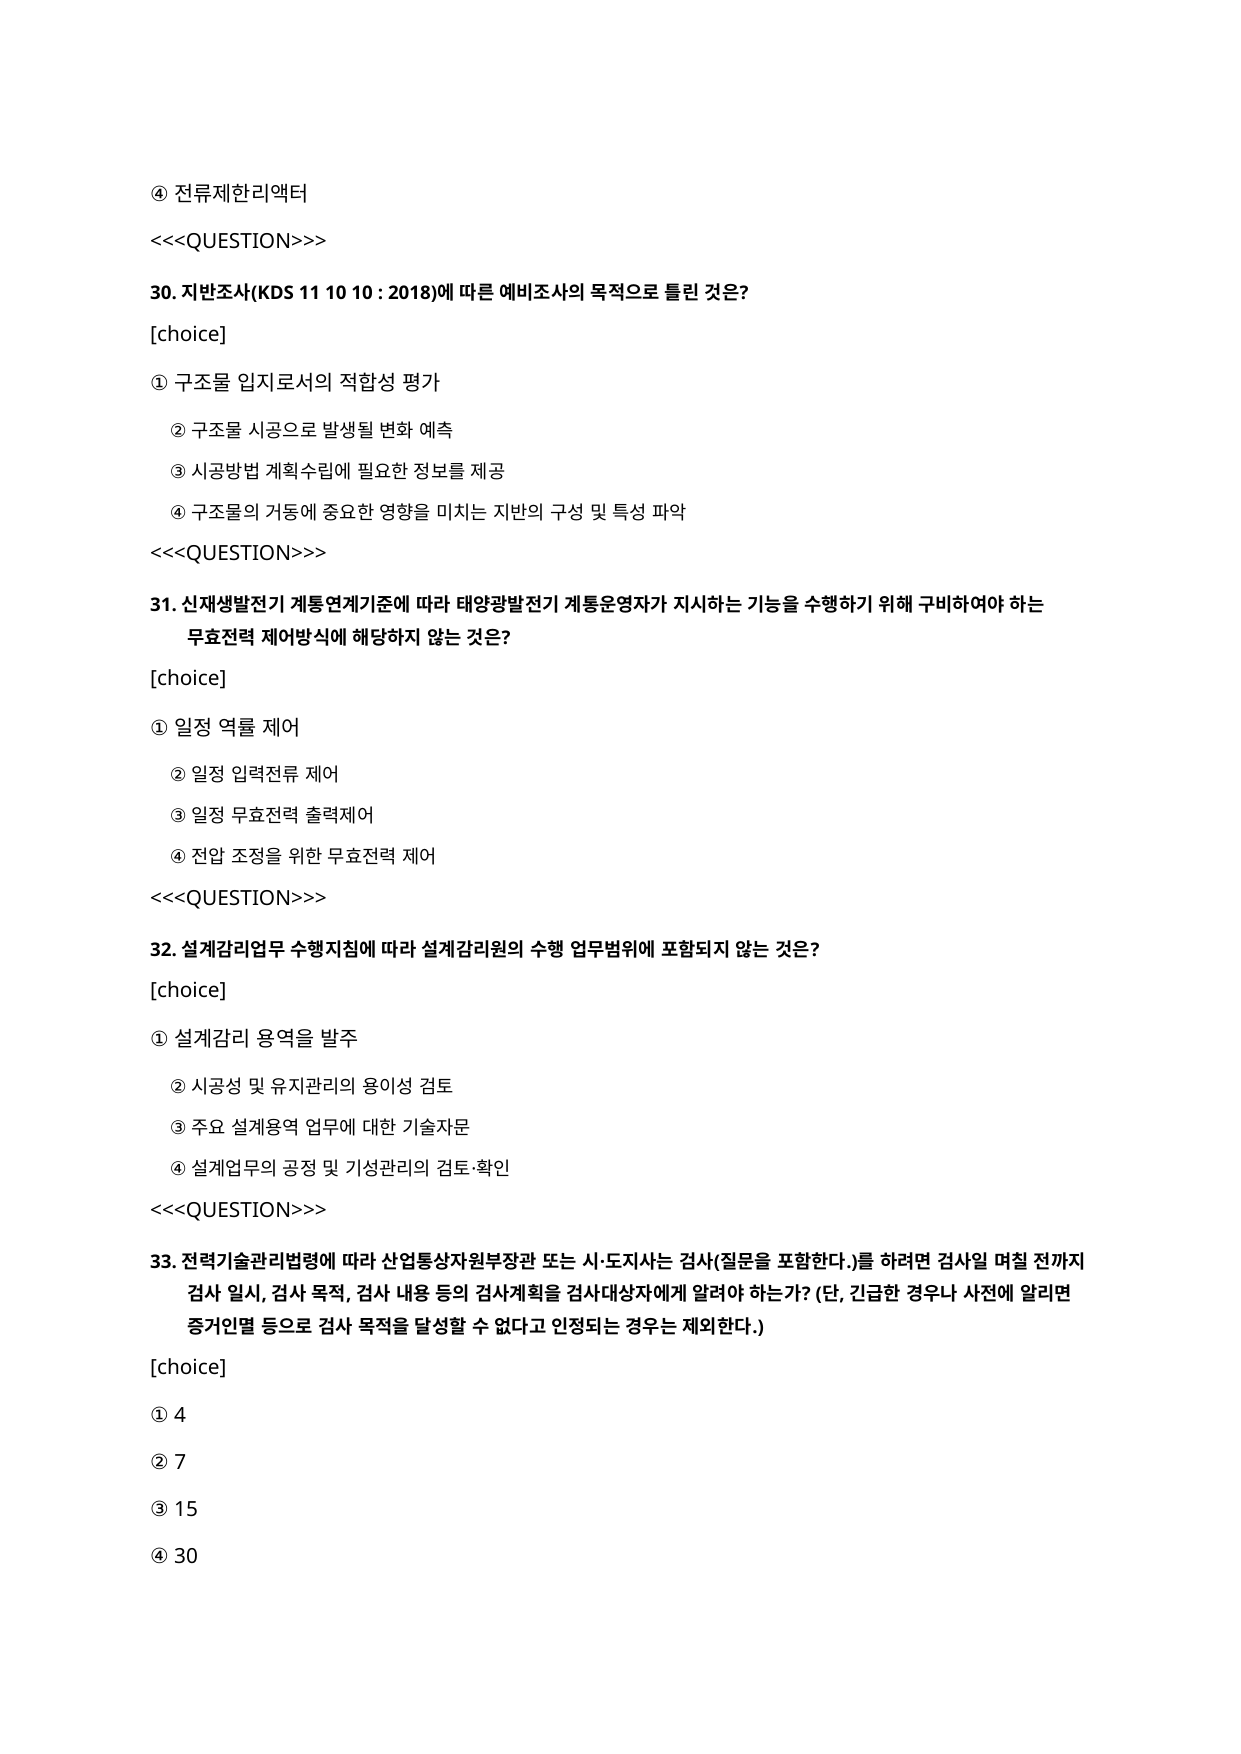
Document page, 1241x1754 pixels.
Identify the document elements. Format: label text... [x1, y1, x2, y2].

text <<<QUESTION>>> [150, 227, 1090, 255]
text [choice] [150, 663, 1090, 692]
text ③ 일정 무효전력 출력제어 [150, 801, 1090, 828]
text ② 7 [150, 1447, 1090, 1475]
text ③ 주요 설계용역 업무에 대한 기술자문 [150, 1113, 1090, 1140]
text ④ 구조물의 거동에 중요한 영향을 미치는 지반의 구성 및 특성 파악 [150, 497, 1090, 525]
text ② 구조물 시공으로 발생될 변화 예측 [150, 416, 1090, 443]
text ③ 15 [150, 1494, 1090, 1523]
text ② 시공성 및 유지관리의 용이성 검토 [150, 1072, 1090, 1099]
text [choice] [150, 1352, 1090, 1381]
text <<<QUESTION>>> [150, 883, 1090, 911]
text 33. 전력기술관리법령에 따라 산업통상자원부장관 또는 시·도지사는 검사(질문을 포함한다.)를 하려면 검사일 며칠 전까지 검사 일시, 검사 목적, 검사 내용 등의 검사계획을 검사대상자에게 알려야 하는가? (단, 긴급한 경우나 사전에 알리면 증거인멸 등으로 검사 목적을 달성할 수 없다고 인정되는 경우는 제외한다.) [150, 1246, 1090, 1339]
text ④ 전류제한리액터 [150, 177, 1090, 207]
text ② 일정 입력전류 제어 [150, 760, 1090, 787]
text 32. 설계감리업무 수행지침에 따라 설계감리원의 수행 업무범위에 포함되지 않는 것은? [150, 934, 1090, 962]
text ① 설계감리 용역을 발주 [150, 1023, 1090, 1053]
text ① 구조물 입지로서의 적합성 평가 [150, 366, 1090, 397]
text <<<QUESTION>>> [150, 538, 1090, 567]
text ④ 전압 조정을 위한 무효전력 제어 [150, 842, 1090, 869]
text [choice] [150, 319, 1090, 347]
text ④ 30 [150, 1542, 1090, 1570]
text ③ 시공방법 계획수립에 필요한 정보를 제공 [150, 457, 1090, 484]
text ① 일정 역률 제어 [150, 711, 1090, 741]
text ① 4 [150, 1400, 1090, 1428]
text <<<QUESTION>>> [150, 1195, 1090, 1223]
text [choice] [150, 975, 1090, 1004]
text 30. 지반조사(KDS 11 10 10 : 2018)에 따른 예비조사의 목적으로 틀린 것은? [150, 278, 1090, 305]
text 31. 신재생발전기 계통연계기준에 따라 태양광발전기 계통운영자가 지시하는 기능을 수행하기 위해 구비하여야 하는 무효전력 제어방식에 해당하지 않는 것은? [150, 590, 1090, 650]
text ④ 설계업무의 공정 및 기성관리의 검토·확인 [150, 1154, 1090, 1181]
